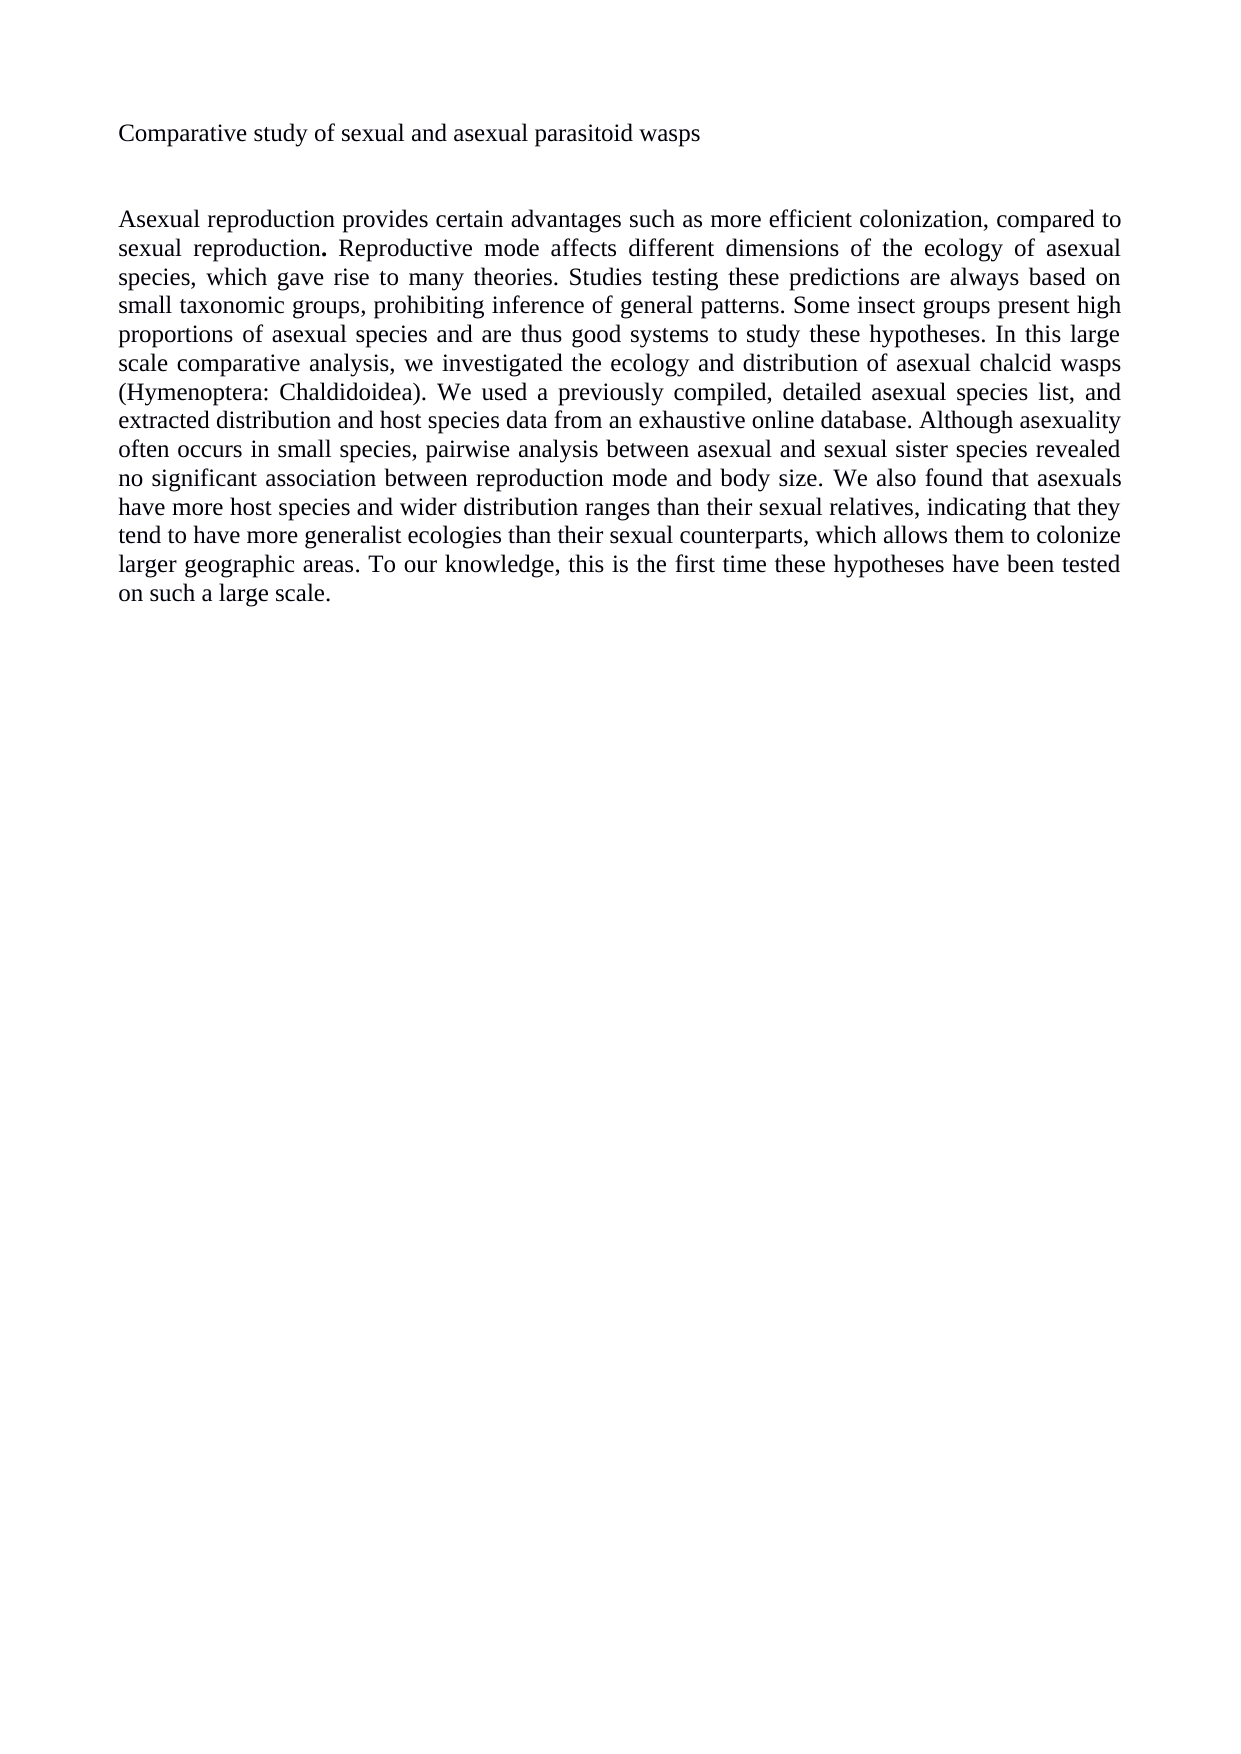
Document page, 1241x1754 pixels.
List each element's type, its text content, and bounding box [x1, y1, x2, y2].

text Asexual reproduction provides certain advantages such as more efficient colonization, compared to sexual reproduction. Reproductive mode affects different dimensions of the ecology of asexual species, which gave rise to many theories. Studies testing these predictions are always based on small taxonomic groups, prohibiting inference of general patterns. Some insect groups present high proportions of asexual species and are thus good systems to study these hypotheses. In this large scale comparative analysis, we investigated the ecology and distribution of asexual chalcid wasps (Hymenoptera: Chaldidoidea). We used a previously compiled, detailed asexual species list, and extracted distribution and host species data from an exhaustive online database. Although asexuality often occurs in small species, pairwise analysis between asexual and sexual sister species revealed no significant association between reproduction mode and body size. We also found that asexuals have more host species and wider distribution ranges than their sexual relatives, indicating that they tend to have more generalist ecologies than their sexual counterparts, which allows them to colonize larger geographic areas. To our knowledge, this is the first time these hypotheses have been tested on such a large scale. [118, 204, 1122, 607]
text Comparative study of sexual and asexual parasitoid wasps [118, 118, 1122, 147]
